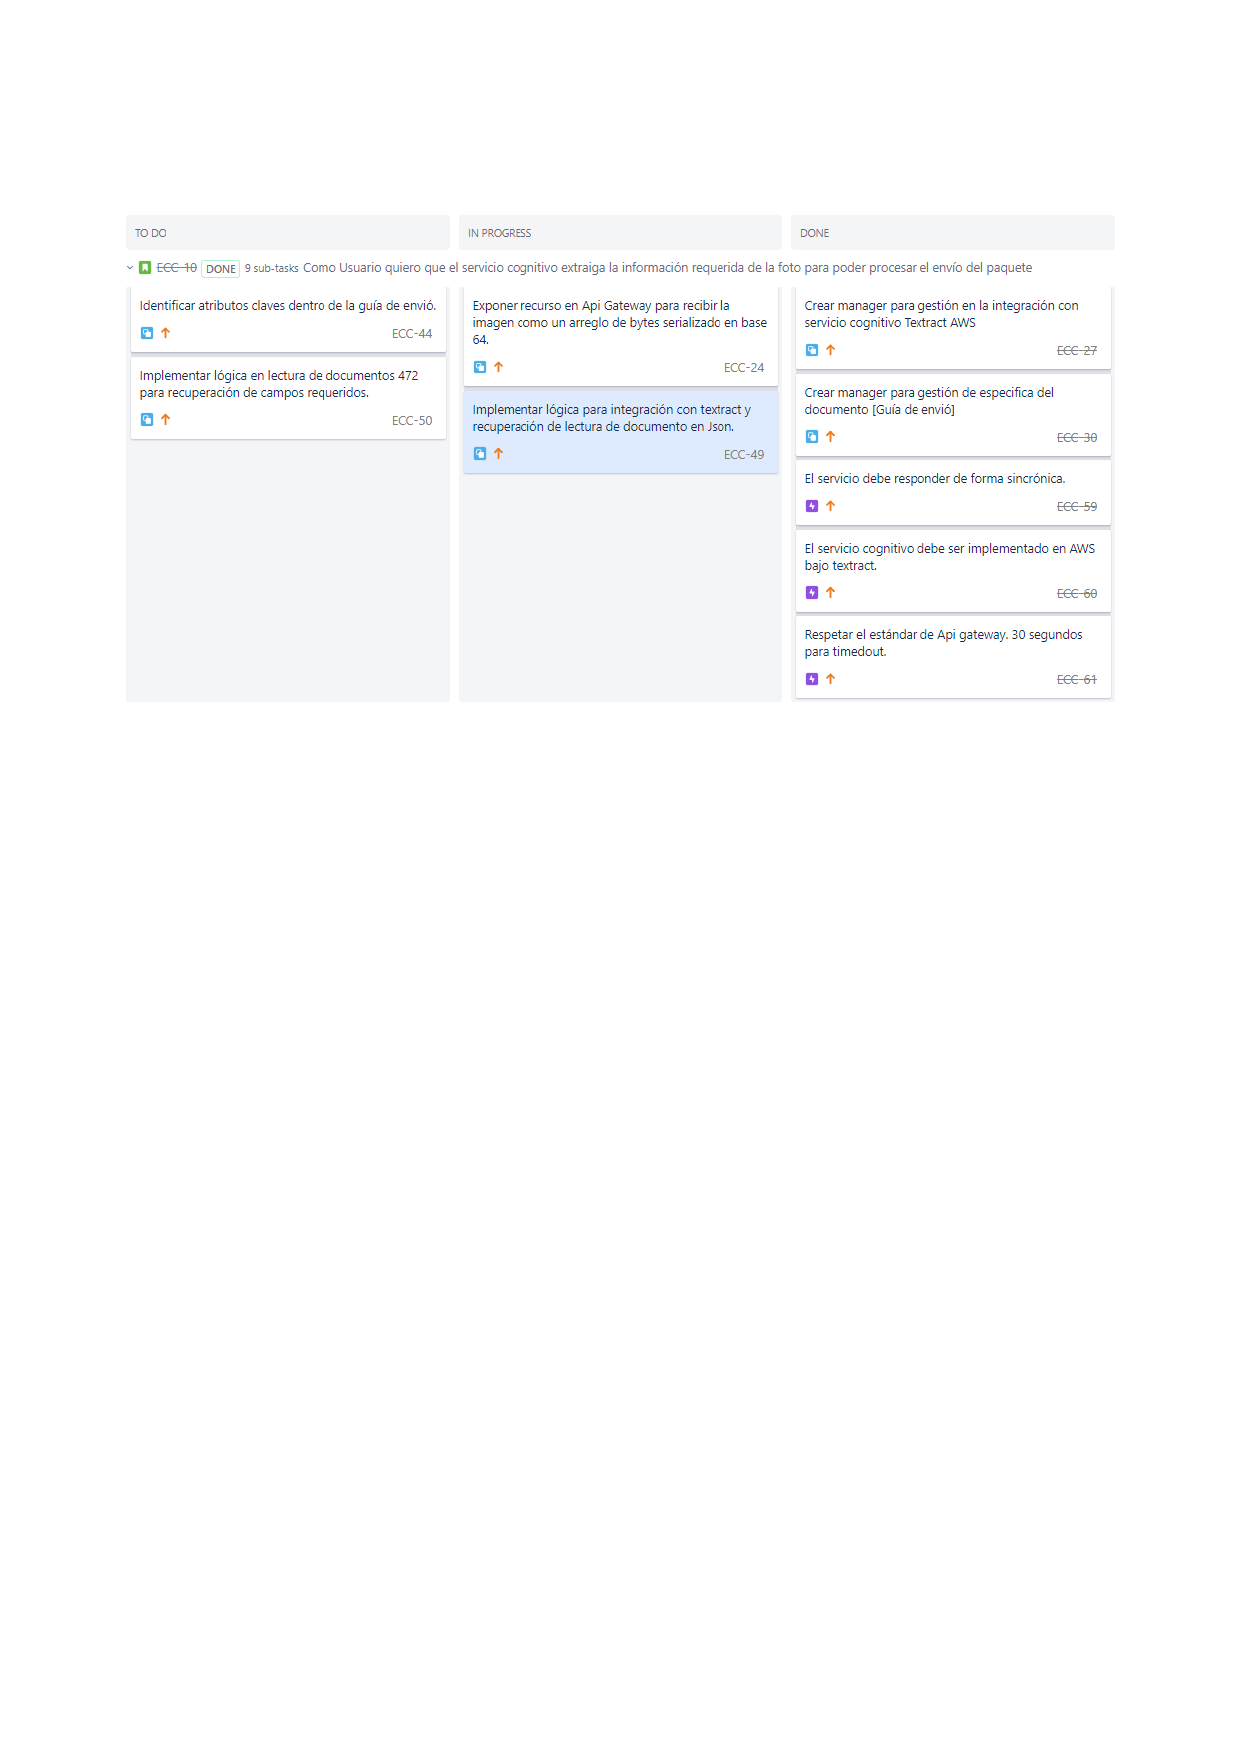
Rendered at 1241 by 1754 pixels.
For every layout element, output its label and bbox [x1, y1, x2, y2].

picture [124, 203, 1116, 702]
